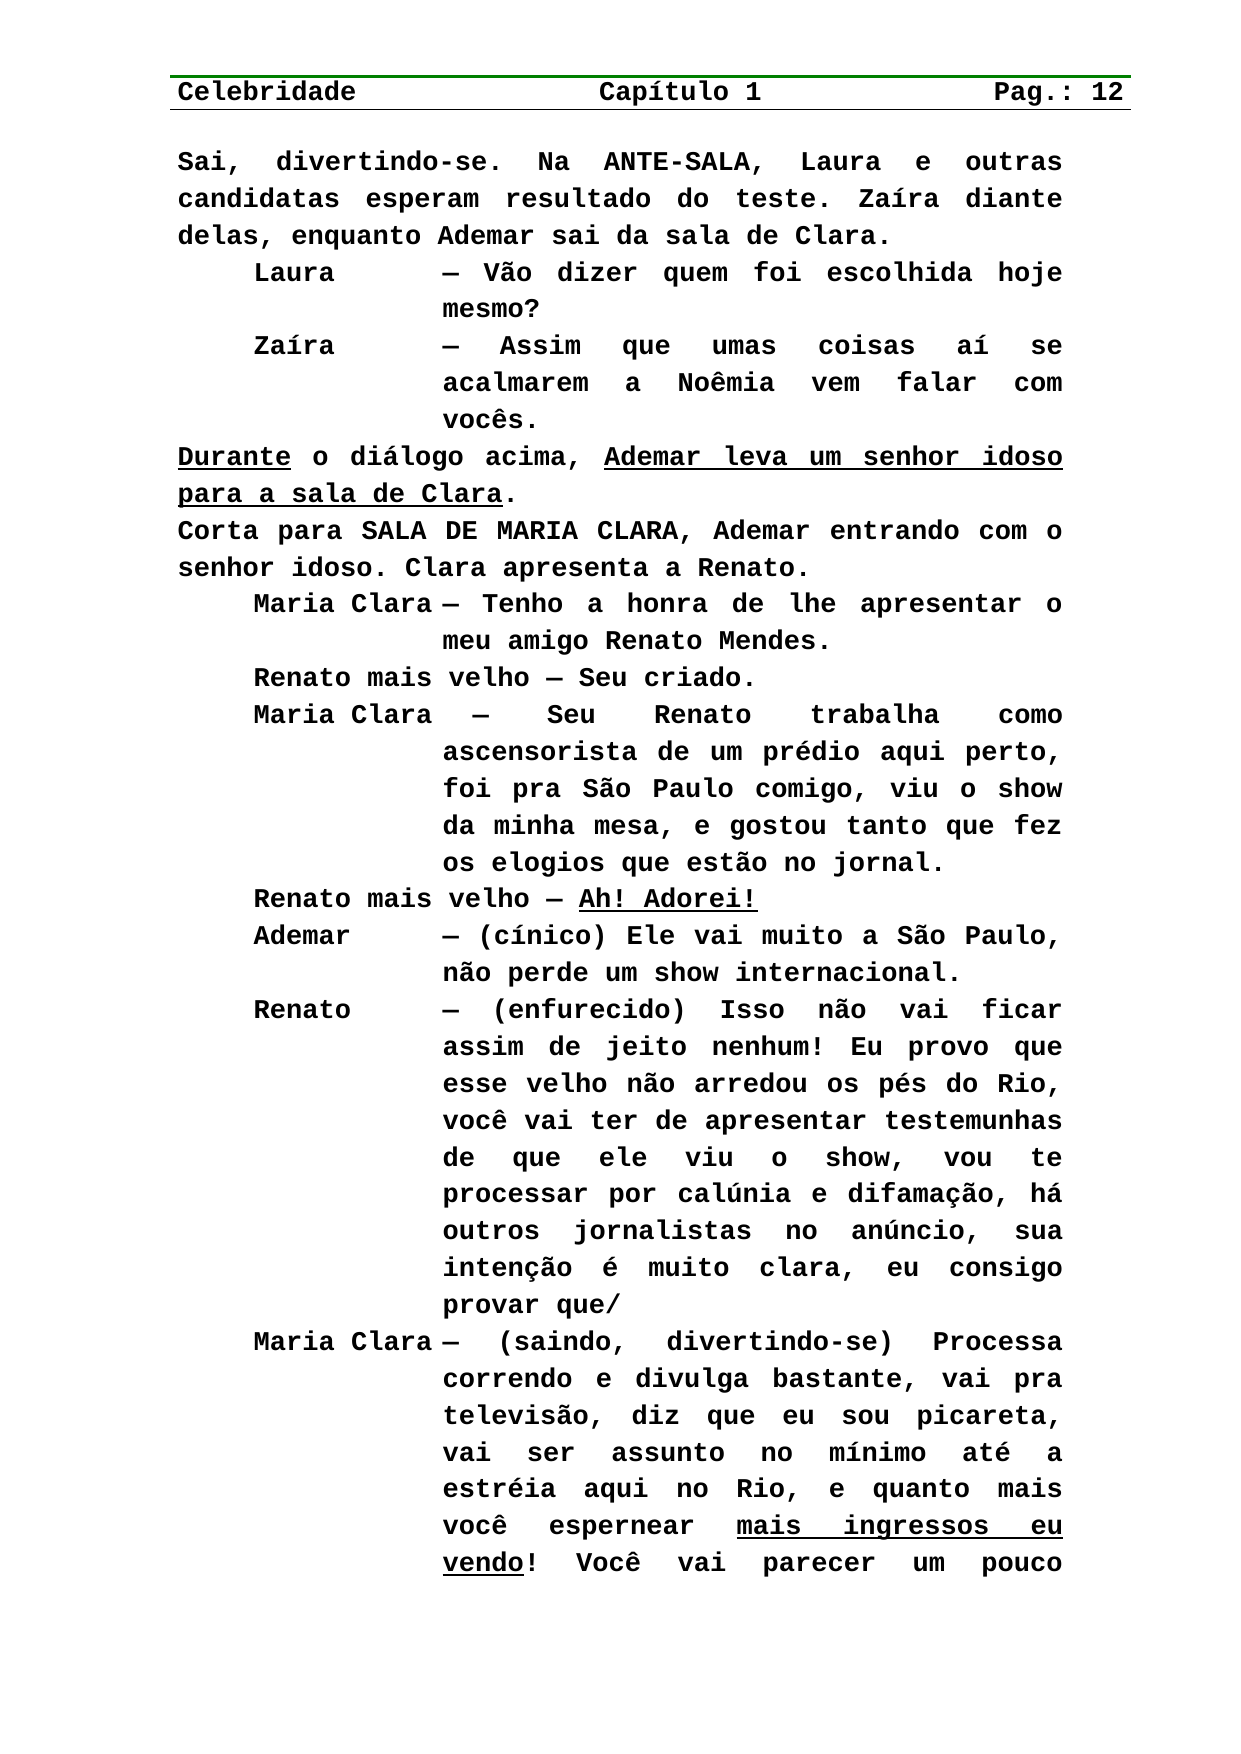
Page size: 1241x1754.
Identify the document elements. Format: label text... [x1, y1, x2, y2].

text Sai, divertindo-se. Na ANTE-SALA, Laura e outras candidatas esperam resultado do teste. Zaíra diante delas, enquanto Ademar sai da sala de Clara. [177, 148, 1063, 252]
text Corta para SALA DE MARIA CLARA, Ademar entrando com o senhor idoso. Clara apresenta a Renato. [177, 516, 1063, 584]
text Ademar — (cínico) Ele vai muito a São Paulo, não perde um show internacional. [253, 922, 1063, 990]
text Laura — Vão dizer quem foi escolhida hoje mesmo? [253, 258, 1063, 326]
text Zaíra — Assim que umas coisas aí se acalmarem a Noêmia vem falar com vocês. [253, 332, 1063, 437]
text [253, 1328, 1063, 1580]
text Renato — (enfurecido) Isso não vai ficar assim de jeito nenhum! Eu provo que esse velho não arredou os pés do Rio, você vai ter de apresentar testemunhas de que ele viu o show, vou te processar por calúnia e difamação, há outros jornalistas no anúncio, sua intenção é muito clara, eu consigo provar que/ [253, 996, 1063, 1322]
text Maria Clara — Tenho a honra de lhe apresentar o meu amigo Renato Mendes. [253, 590, 1063, 658]
text Renato mais velho — Seu criado. [253, 664, 1063, 695]
text Durante o diálogo acima, Ademar leva um senhor idoso para a sala de Clara. [177, 443, 1063, 510]
text Renato mais velho — Ah! Adorei! [253, 885, 1063, 916]
text Maria Clara — Seu Renato trabalha como ascensorista de um prédio aqui perto, foi pra São Paulo comigo, viu o show da minha mesa, e gostou tanto que fez os elogios que estão no jornal. [253, 701, 1063, 879]
